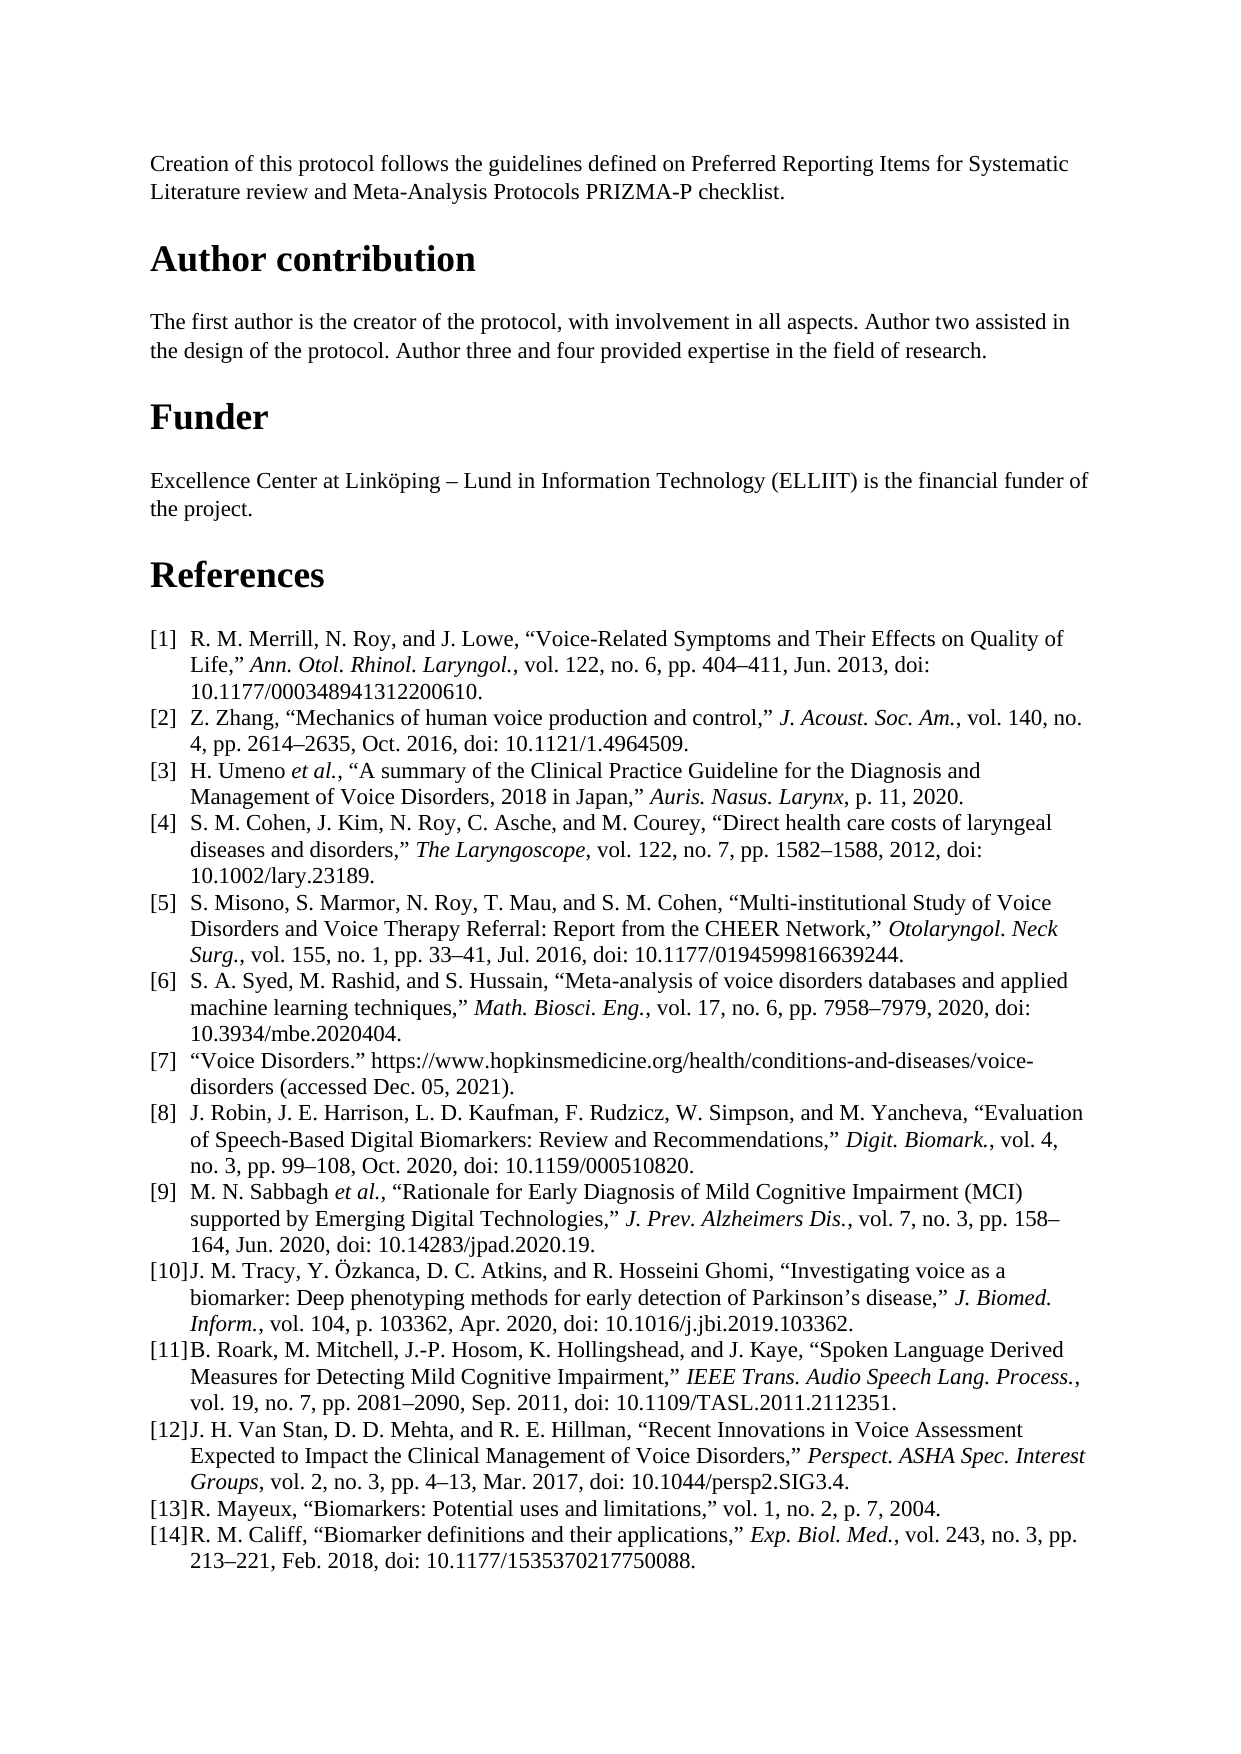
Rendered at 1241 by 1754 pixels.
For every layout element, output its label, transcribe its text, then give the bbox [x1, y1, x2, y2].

text [11] B. Roark, M. Mitchell, J.-P. Hosom, K. Hollingshead, and J. Kaye, “Spoken Language Derived Measures for Detecting Mild Cognitive Impairment,” IEEE Trans. Audio Speech Lang. Process., vol. 19, no. 7, pp. 2081–2090, Sep. 2011, doi: 10.1109/TASL.2011.2112351. [150, 1337, 1090, 1416]
text Creation of this protocol follows the guidelines defined on Preferred Reporting Items for Systematic Literature review and Meta-Analysis Protocols PRIZMA-P checklist. [150, 150, 1090, 205]
text Excellence Center at Linköping – Lund in Information Technology (ELLIIT) is the financial funder of the project. [150, 467, 1090, 521]
text [13] R. Mayeux, “Biomarkers: Potential uses and limitations,” vol. 1, no. 2, p. 7, 2004. [150, 1495, 1090, 1521]
text [3] H. Umeno et al., “A summary of the Clinical Practice Guideline for the Diagnosis and Management of Voice Disorders, 2018 in Japan,” Auris. Nasus. Larynx, p. 11, 2020. [150, 757, 1090, 809]
text [9] M. N. Sabbagh et al., “Rationale for Early Diagnosis of Mild Cognitive Impairment (MCI) supported by Emerging Digital Technologies,” J. Prev. Alzheimers Dis., vol. 7, no. 3, pp. 158–164, Jun. 2020, doi: 10.14283/jpad.2020.19. [150, 1178, 1090, 1257]
text [6] S. A. Syed, M. Rashid, and S. Hussain, “Meta-analysis of voice disorders databases and applied machine learning techniques,” Math. Biosci. Eng., vol. 17, no. 6, pp. 7958–7979, 2020, doi: 10.3934/mbe.2020404. [150, 968, 1090, 1047]
subtitle Author contribution [150, 236, 1090, 279]
text [7] “Voice Disorders.” https://www.hopkinsmedicine.org/health/conditions-and-diseases/voice-disorders (accessed Dec. 05, 2021). [150, 1047, 1090, 1099]
text The first author is the creator of the protocol, with involvement in all aspects. Author two assisted in the design of the protocol. Author three and four provided expertise in the field of research. [150, 308, 1090, 363]
text [8] J. Robin, J. E. Harrison, L. D. Kaufman, F. Rudzicz, W. Simpson, and M. Yancheva, “Evaluation of Speech-Based Digital Biomarkers: Review and Recommendations,” Digit. Biomark., vol. 4, no. 3, pp. 99–108, Oct. 2020, doi: 10.1159/000510820. [150, 1099, 1090, 1178]
text [14] R. M. Califf, “Biomarker definitions and their applications,” Exp. Biol. Med., vol. 243, no. 3, pp. 213–221, Feb. 2018, doi: 10.1177/1535370217750088. [150, 1521, 1090, 1574]
text [5] S. Misono, S. Marmor, N. Roy, T. Mau, and S. M. Cohen, “Multi-institutional Study of Voice Disorders and Voice Therapy Referral: Report from the CHEER Network,” Otolaryngol. Neck Surg., vol. 155, no. 1, pp. 33–41, Jul. 2016, doi: 10.1177/0194599816639244. [150, 888, 1090, 968]
subtitle References [150, 553, 1090, 596]
text [2] Z. Zhang, “Mechanics of human voice production and control,” J. Acoust. Soc. Am., vol. 140, no. 4, pp. 2614–2635, Oct. 2016, doi: 10.1121/1.4964509. [150, 704, 1090, 757]
text [1] R. M. Merrill, N. Roy, and J. Lowe, “Voice-Related Symptoms and Their Effects on Quality of Life,” Ann. Otol. Rhinol. Laryngol., vol. 122, no. 6, pp. 404–411, Jun. 2013, doi: 10.1177/000348941312200610. [150, 625, 1090, 704]
text [10] J. M. Tracy, Y. Özkanca, D. C. Atkins, and R. Hosseini Ghomi, “Investigating voice as a biomarker: Deep phenotyping methods for early detection of Parkinson’s disease,” J. Biomed. Inform., vol. 104, p. 103362, Apr. 2020, doi: 10.1016/j.jbi.2019.103362. [150, 1257, 1090, 1337]
text [12] J. H. Van Stan, D. D. Mehta, and R. E. Hillman, “Recent Innovations in Voice Assessment Expected to Impact the Clinical Management of Voice Disorders,” Perspect. ASHA Spec. Interest Groups, vol. 2, no. 3, pp. 4–13, Mar. 2017, doi: 10.1044/persp2.SIG3.4. [150, 1416, 1090, 1495]
subtitle Funder [150, 394, 1090, 437]
text [4] S. M. Cohen, J. Kim, N. Roy, C. Asche, and M. Courey, “Direct health care costs of laryngeal diseases and disorders,” The Laryngoscope, vol. 122, no. 7, pp. 1582–1588, 2012, doi: 10.1002/lary.23189. [150, 809, 1090, 888]
